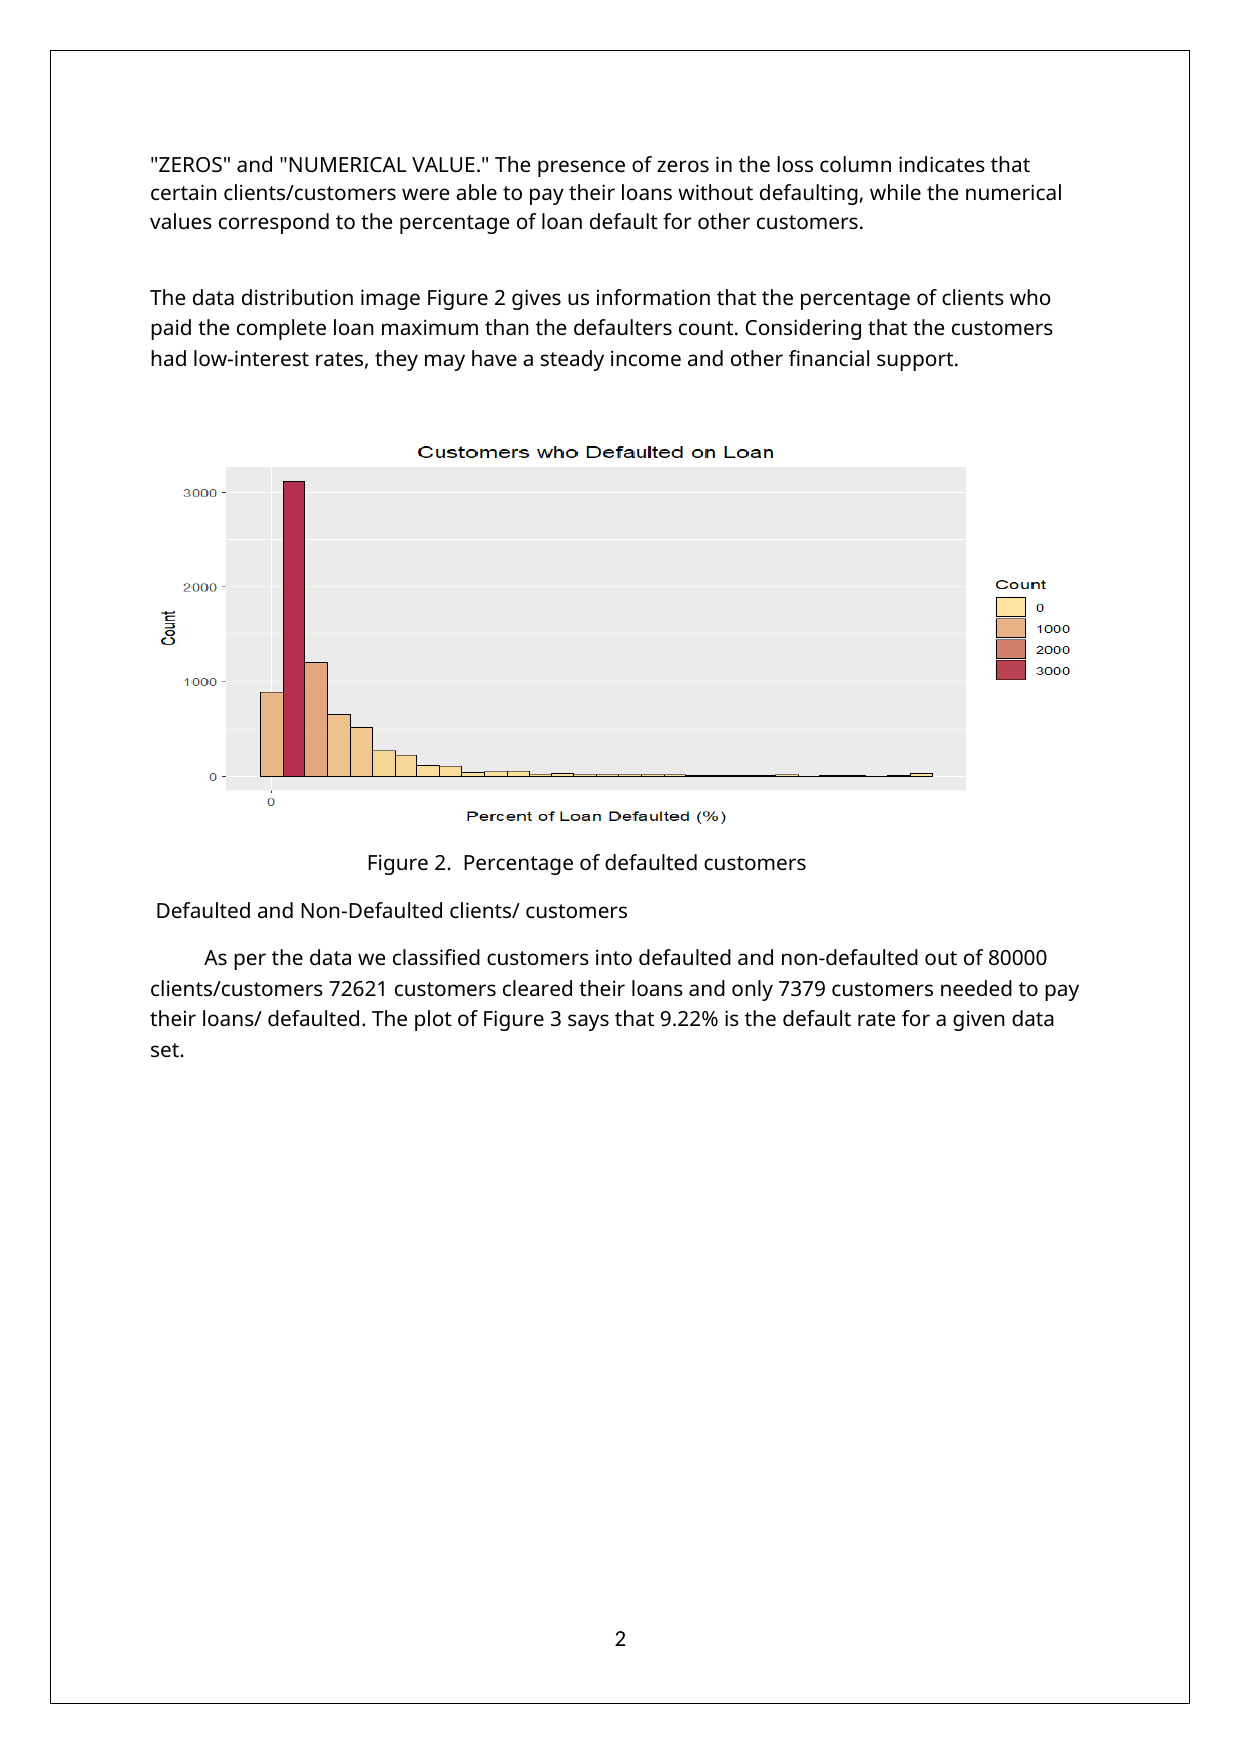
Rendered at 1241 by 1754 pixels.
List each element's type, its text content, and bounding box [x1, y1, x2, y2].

picture [150, 438, 1091, 830]
text As per the data we classified customers into defaulted and non-defaulted out of 80000 clients/customers 72621 customers cleared their loans and only 7379 customers needed to pay their loans/ defaulted. The plot of Figure 3 says that 9.22% is the default rate for a given data set. [150, 943, 1090, 1063]
text Figure 2. Percentage of defaulted customers [150, 848, 1090, 877]
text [150, 150, 1090, 235]
text Defaulted and Non-Defaulted clients/ customers [150, 896, 1090, 924]
text The data distribution image Figure 2 gives us information that the percentage of clients who paid the complete loan maximum than the defaulters count. Considering that the customers had low-interest rates, they may have a steady income and other financial support. [150, 283, 1090, 372]
